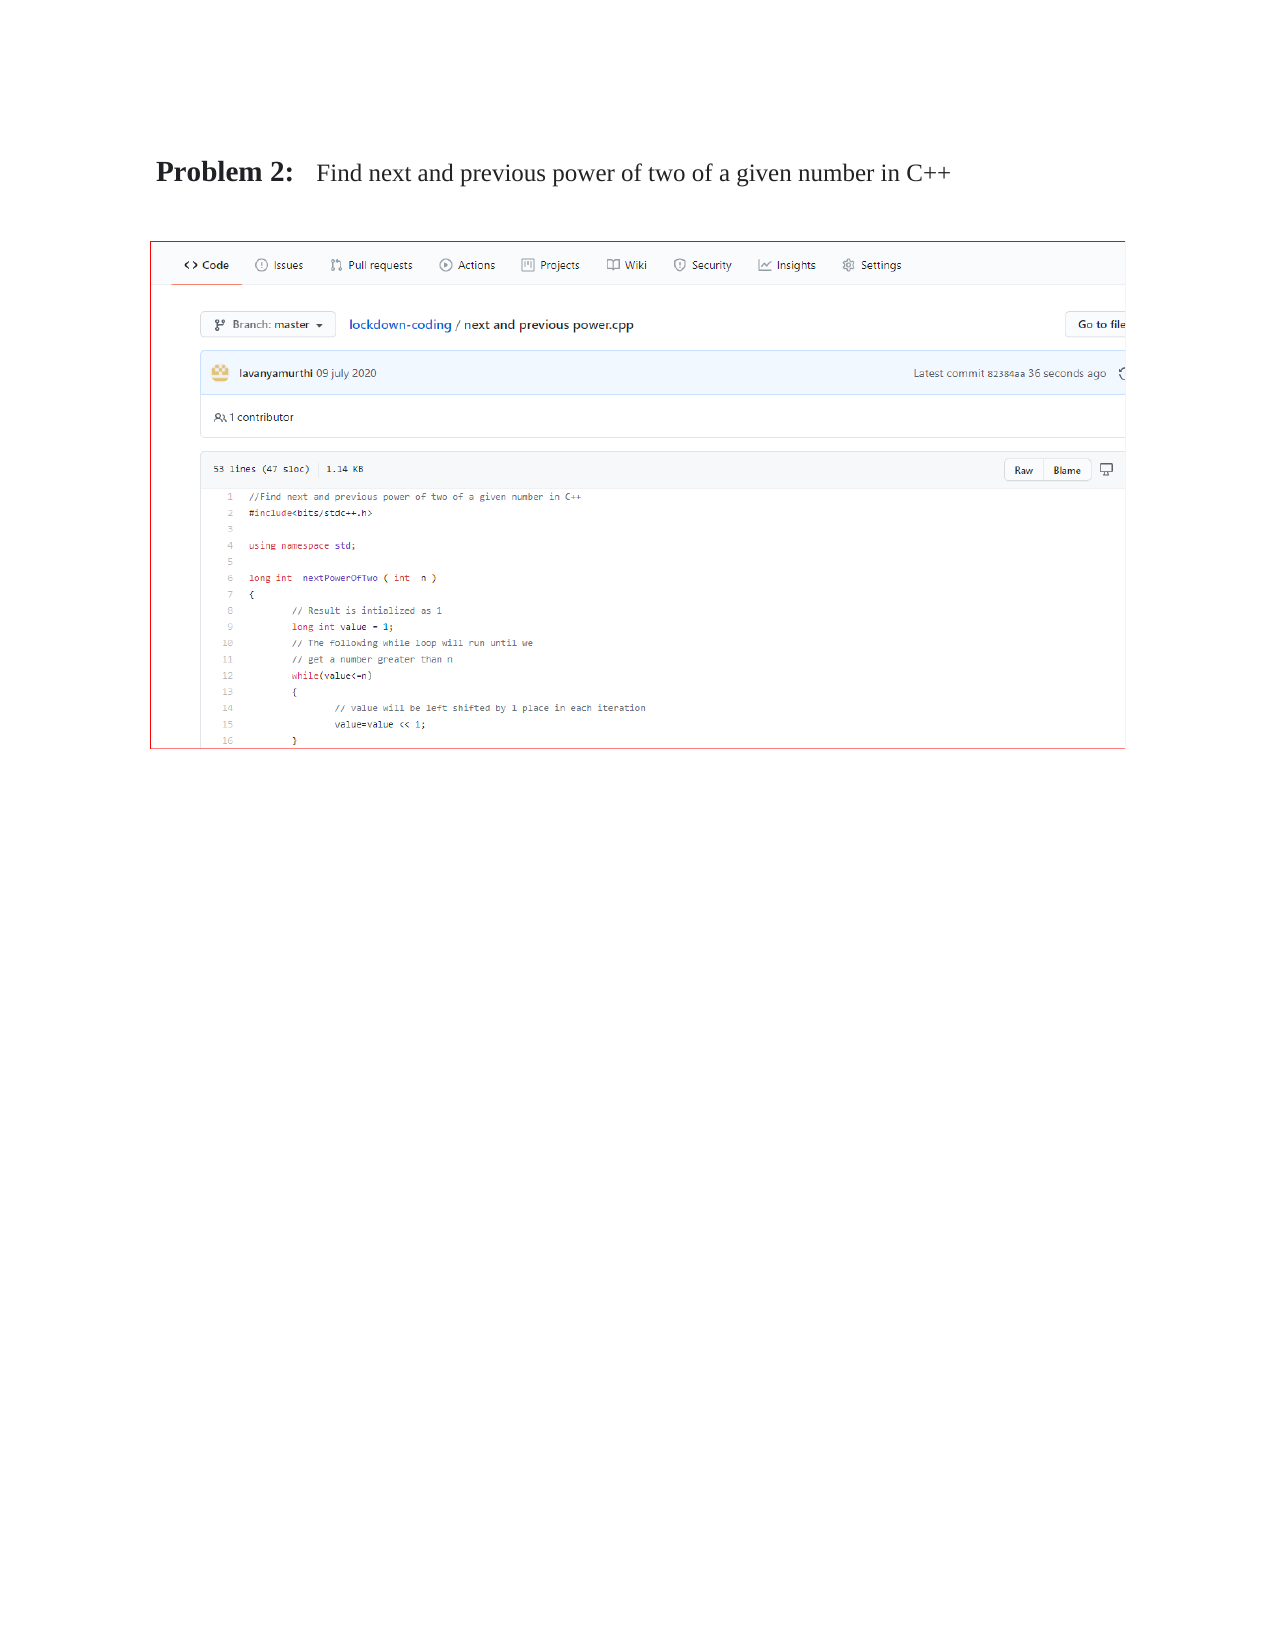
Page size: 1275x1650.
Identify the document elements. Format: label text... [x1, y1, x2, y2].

picture [150, 241, 1125, 749]
subtitle Problem 2: Find next and previous power of two of a given number in C++ [150, 150, 1125, 188]
